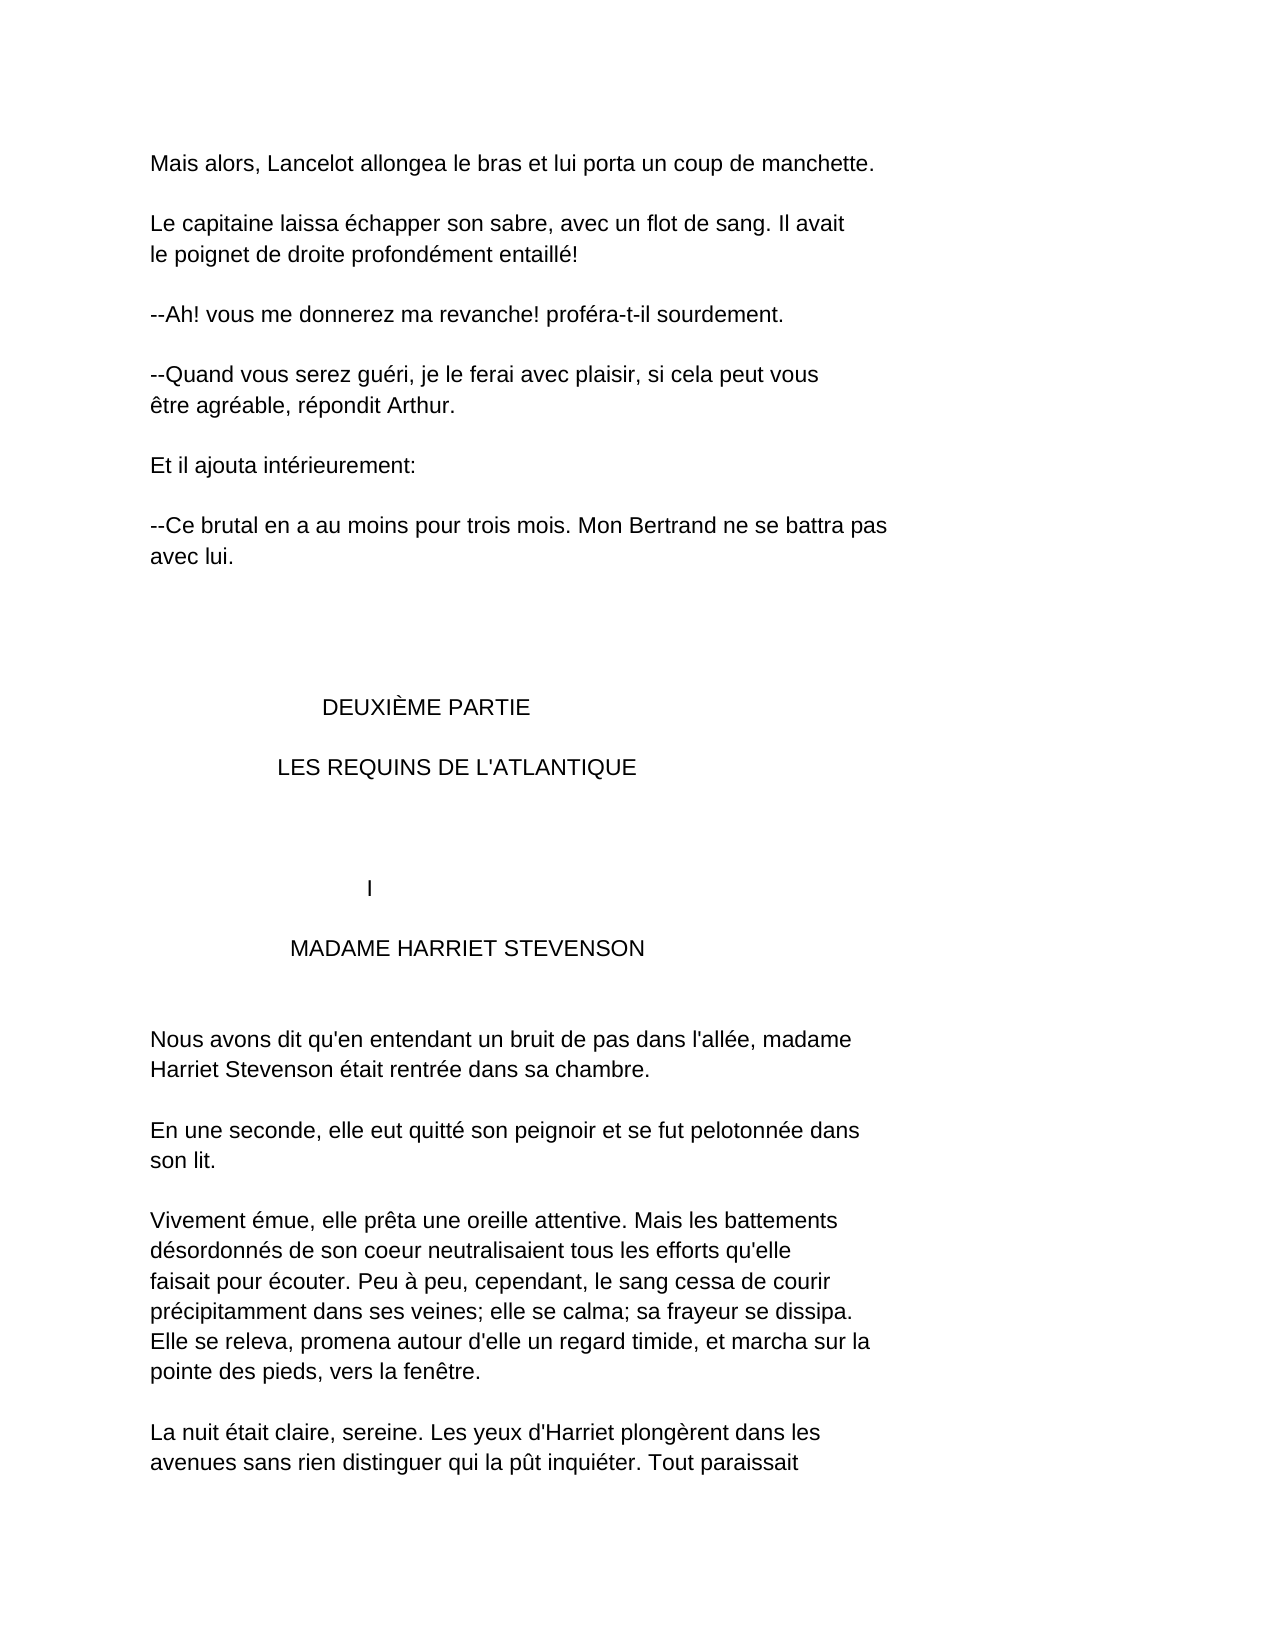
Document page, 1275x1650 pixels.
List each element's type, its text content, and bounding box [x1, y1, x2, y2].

text I [150, 875, 1125, 901]
text Et il ajouta intérieurement: [150, 452, 1125, 478]
text Elle se releva, promena autour d'elle un regard timide, et marcha sur la [150, 1328, 1125, 1354]
text Mais alors, Lancelot allongea le bras et lui porta un coup de manchette. [150, 150, 1125, 176]
text --Ce brutal en a au moins pour trois mois. Mon Bertrand ne se battra pas [150, 512, 1125, 539]
text le poignet de droite profondément entaillé! [150, 241, 1125, 267]
text Nous avons dit qu'en entendant un bruit de pas dans l'allée, madame [150, 1026, 1125, 1052]
text DEUXIÈME PARTIE [150, 694, 1125, 720]
text faisait pour écouter. Peu à peu, cependant, le sang cessa de courir [150, 1268, 1125, 1294]
text Vivement émue, elle prêta une oreille attentive. Mais les battements [150, 1207, 1125, 1234]
text MADAME HARRIET STEVENSON [150, 935, 1125, 962]
text avec lui. [150, 543, 1125, 569]
text Le capitaine laissa échapper son sabre, avec un flot de sang. Il avait [150, 210, 1125, 237]
text son lit. [150, 1147, 1125, 1173]
text --Quand vous serez guéri, je le ferai avec plaisir, si cela peut vous [150, 361, 1125, 388]
text --Ah! vous me donnerez ma revanche! proféra-t-il sourdement. [150, 301, 1125, 327]
text pointe des pieds, vers la fenêtre. [150, 1358, 1125, 1385]
text précipitamment dans ses veines; elle se calma; sa frayeur se dissipa. [150, 1298, 1125, 1324]
text désordonnés de son coeur neutralisaient tous les efforts qu'elle [150, 1237, 1125, 1264]
text Harriet Stevenson était rentrée dans sa chambre. [150, 1056, 1125, 1083]
text LES REQUINS DE L'ATLANTIQUE [150, 754, 1125, 781]
text En une seconde, elle eut quitté son peignoir et se fut pelotonnée dans [150, 1117, 1125, 1143]
text La nuit était claire, sereine. Les yeux d'Harriet plongèrent dans les [150, 1419, 1125, 1445]
text être agréable, répondit Arthur. [150, 392, 1125, 418]
text avenues sans rien distinguer qui la pût inquiéter. Tout paraissait [150, 1449, 1125, 1475]
